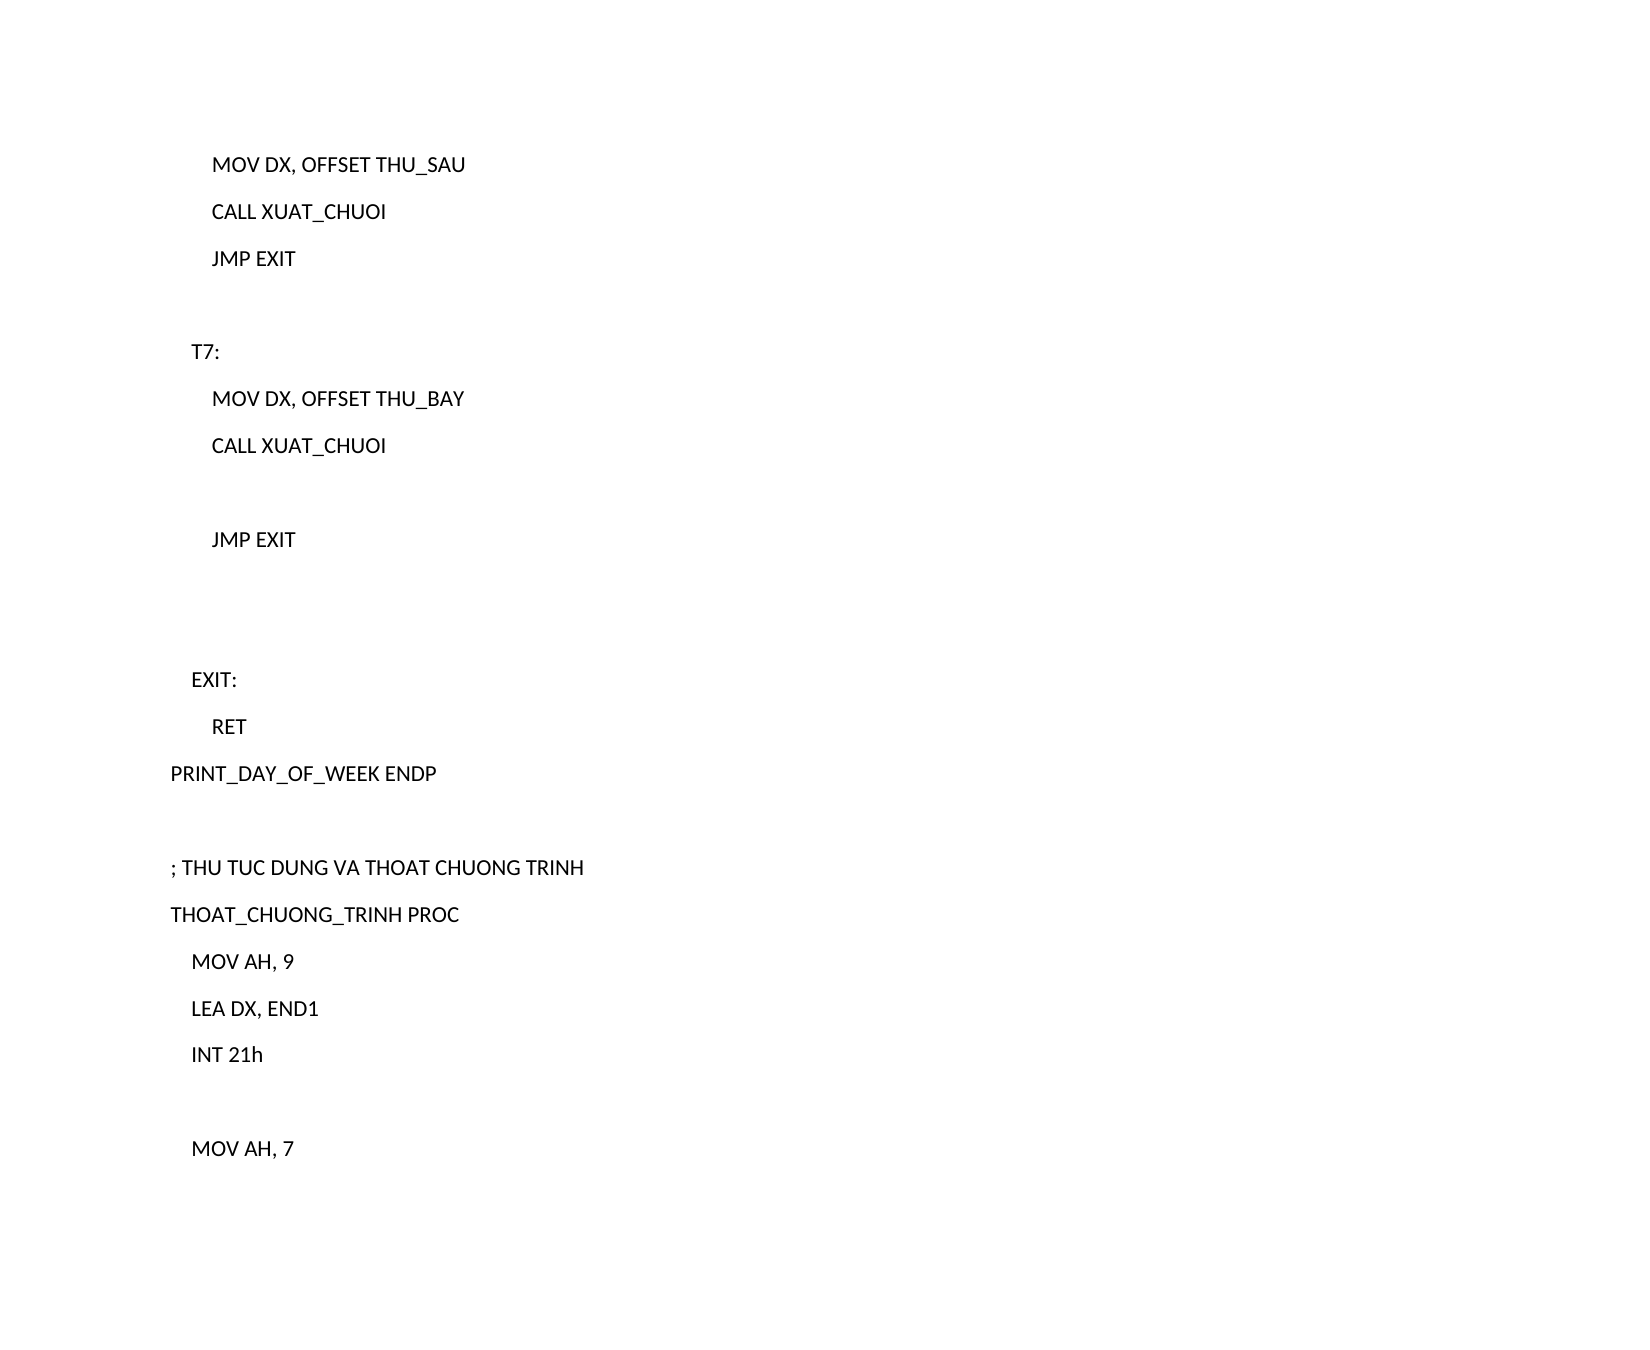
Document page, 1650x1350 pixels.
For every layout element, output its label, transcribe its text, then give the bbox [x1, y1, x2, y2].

text ; THU TUC DUNG VA THOAT CHUONG TRINH [150, 853, 1500, 881]
text INT 21h [150, 1041, 1500, 1069]
text JMP EXIT [150, 525, 1500, 553]
text MOV AH, 9 [150, 947, 1500, 975]
text EXIT: [150, 666, 1500, 694]
text MOV AH, 7 [150, 1134, 1500, 1162]
text JMP EXIT [150, 244, 1500, 272]
text PRINT_DAY_OF_WEEK ENDP [150, 759, 1500, 787]
text THOAT_CHUONG_TRINH PROC [150, 900, 1500, 928]
text LEA DX, END1 [150, 994, 1500, 1022]
text MOV DX, OFFSET THU_SAU [150, 150, 1500, 178]
text CALL XUAT_CHUOI [150, 431, 1500, 459]
text RET [150, 712, 1500, 741]
text MOV DX, OFFSET THU_BAY [150, 384, 1500, 412]
text T7: [150, 337, 1500, 366]
text CALL XUAT_CHUOI [150, 197, 1500, 225]
